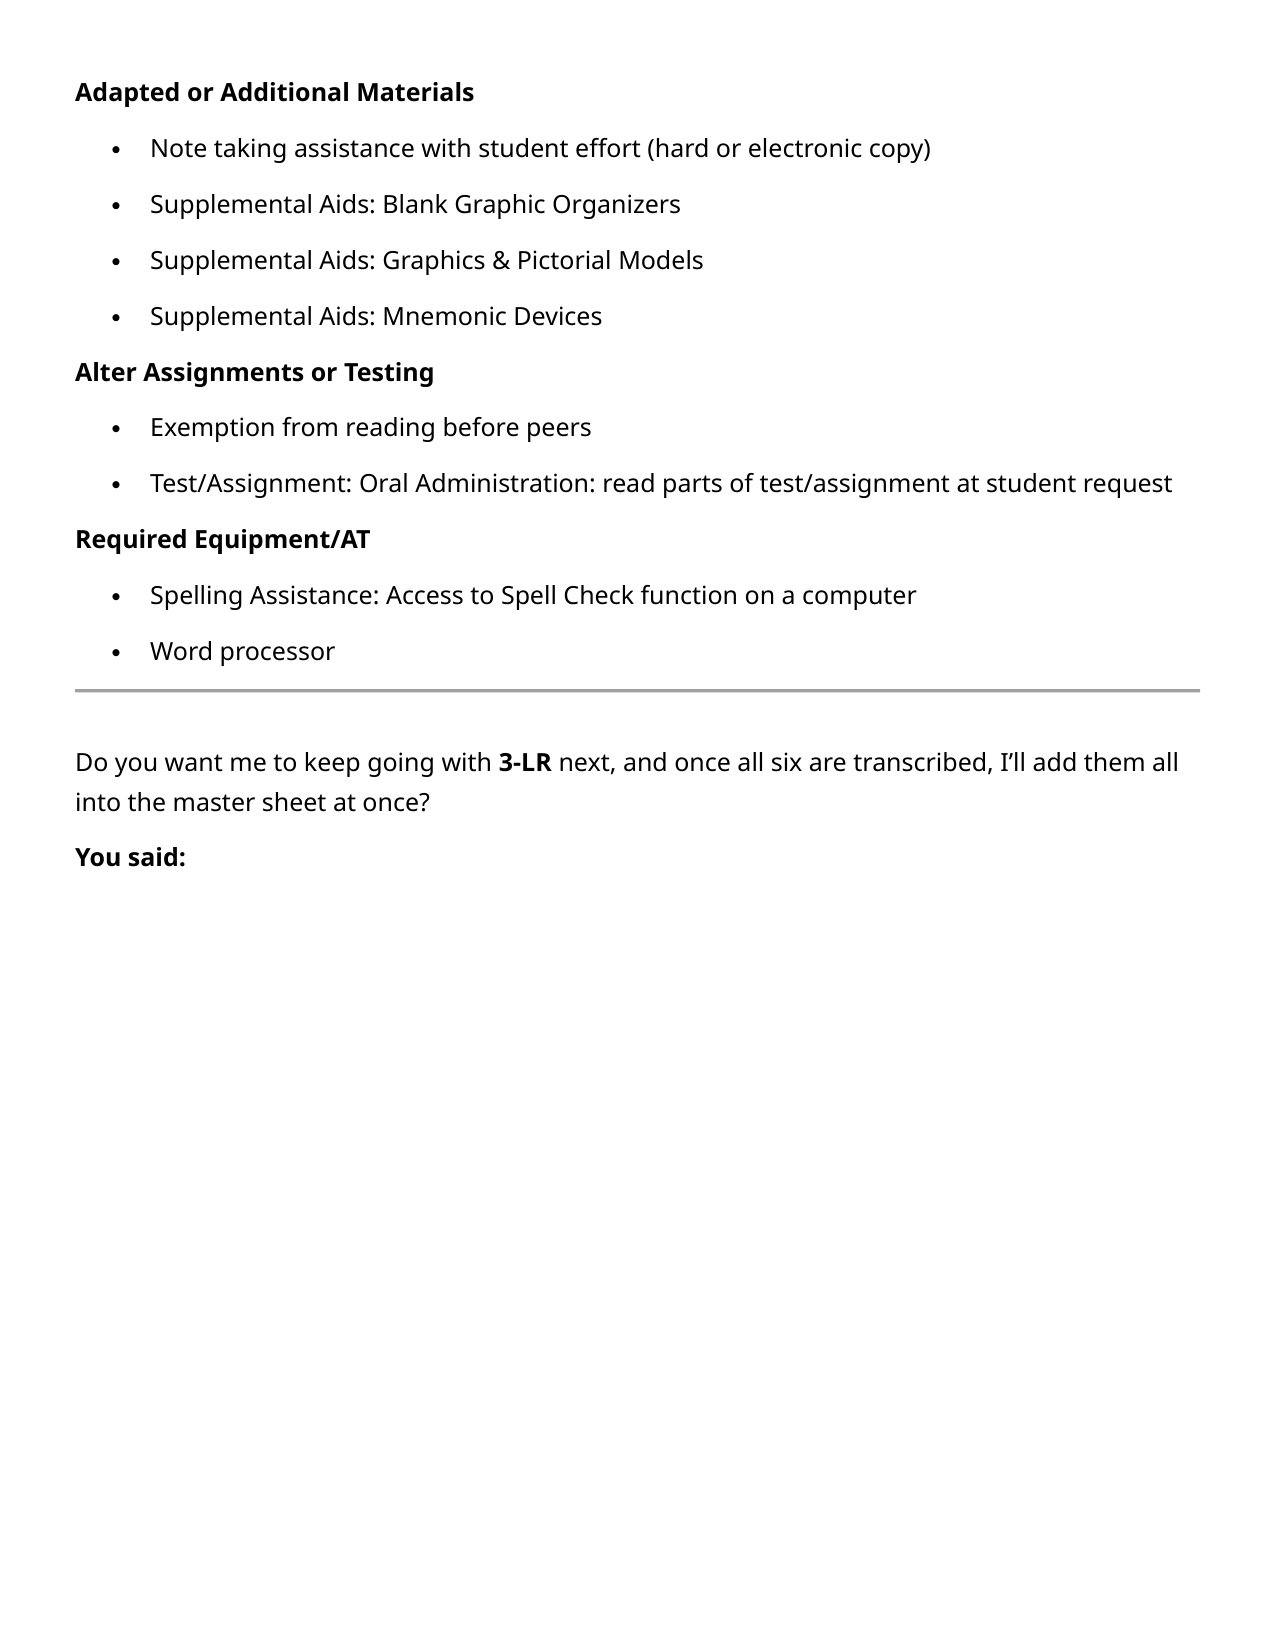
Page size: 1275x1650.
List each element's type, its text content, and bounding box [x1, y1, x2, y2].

list Note taking assistance with student effort (hard or electronic copy) [112, 131, 1200, 165]
text Adapted or Additional Materials [75, 75, 1200, 109]
list Supplemental Aids: Blank Graphic Organizers [112, 187, 1200, 221]
list Word processor [112, 633, 1200, 667]
list Supplemental Aids: Graphics & Pictorial Models [112, 242, 1200, 277]
text Required Equipment/AT [75, 522, 1200, 556]
text You said: [75, 840, 1200, 874]
list Exemption from reading before peers [112, 410, 1200, 444]
list Supplemental Aids: Mnemonic Devices [112, 298, 1200, 332]
list Spelling Assistance: Access to Spell Check function on a computer [112, 577, 1200, 612]
text Alter Assignments or Testing [75, 354, 1200, 388]
list Test/Assignment: Oral Administration: read parts of test/assignment at student request [112, 466, 1200, 500]
text Do you want me to keep going with 3-LR next, and once all six are transcribed, I’ll add them all into the master sheet at once? [75, 745, 1200, 818]
